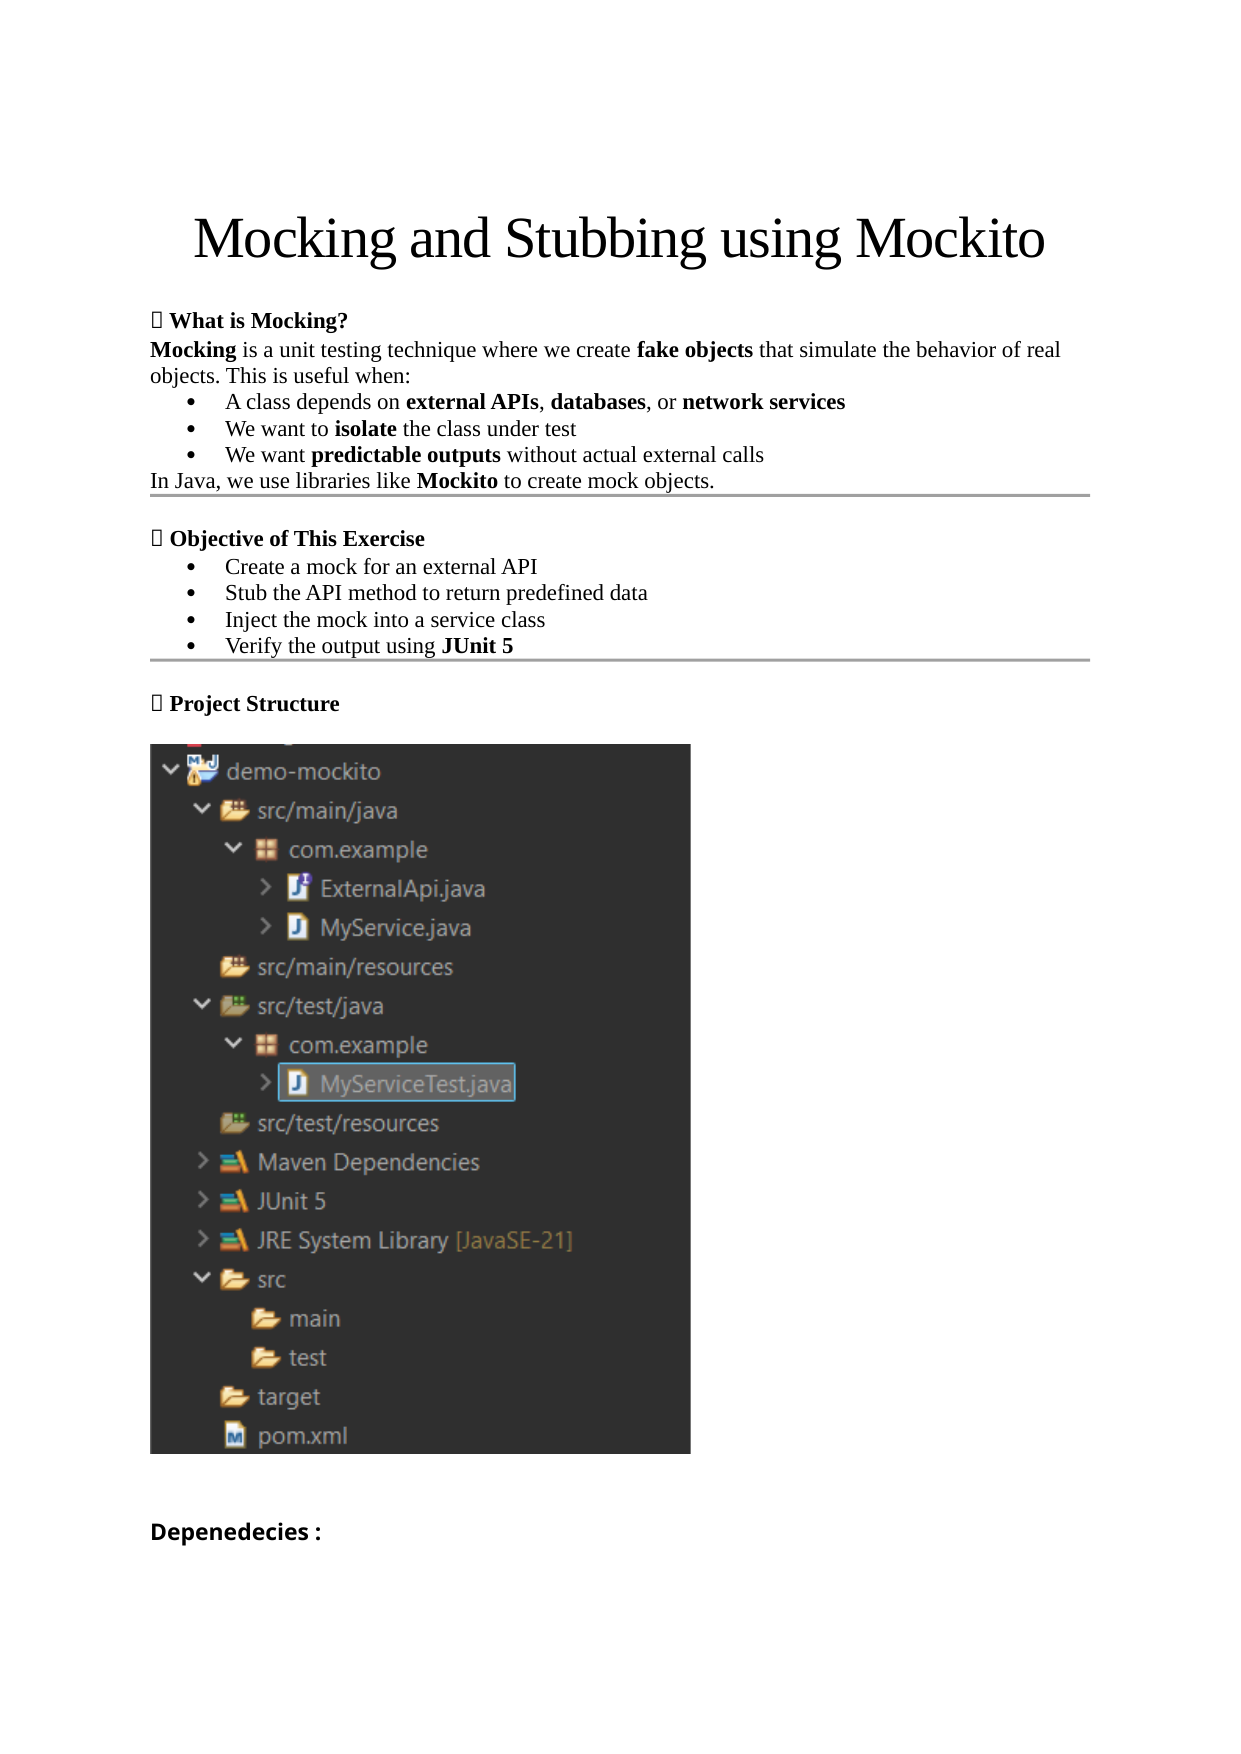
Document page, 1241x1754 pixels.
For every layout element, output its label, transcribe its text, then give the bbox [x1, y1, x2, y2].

title Mocking and Stubbing using Mockito [150, 203, 1090, 270]
text In Java, we use libraries like Mockito to create mock objects. [150, 467, 1090, 493]
list We want to isolate the class under test [187, 415, 1090, 441]
list A class depends on external APIs, databases, or network services [187, 388, 1090, 415]
text Mocking is a unit testing technique where we create fake objects that simulate the behavior of real objects. This is useful when: [150, 336, 1090, 388]
list Verify the output using JUnit 5 [187, 632, 1090, 658]
picture [150, 744, 691, 1454]
text 🔷 Objective of This Exercise [150, 522, 1090, 553]
list Create a mock for an external API [187, 553, 1090, 579]
list Inject the mock into a service class [187, 606, 1090, 632]
list We want predictable outputs without actual external calls [187, 441, 1090, 467]
text 🔷 What is Mocking? [150, 304, 1090, 336]
text 🔷 Project Structure [150, 687, 1090, 718]
list Stub the API method to return predefined data [187, 579, 1090, 606]
text Depenedecies : [150, 1516, 1090, 1575]
